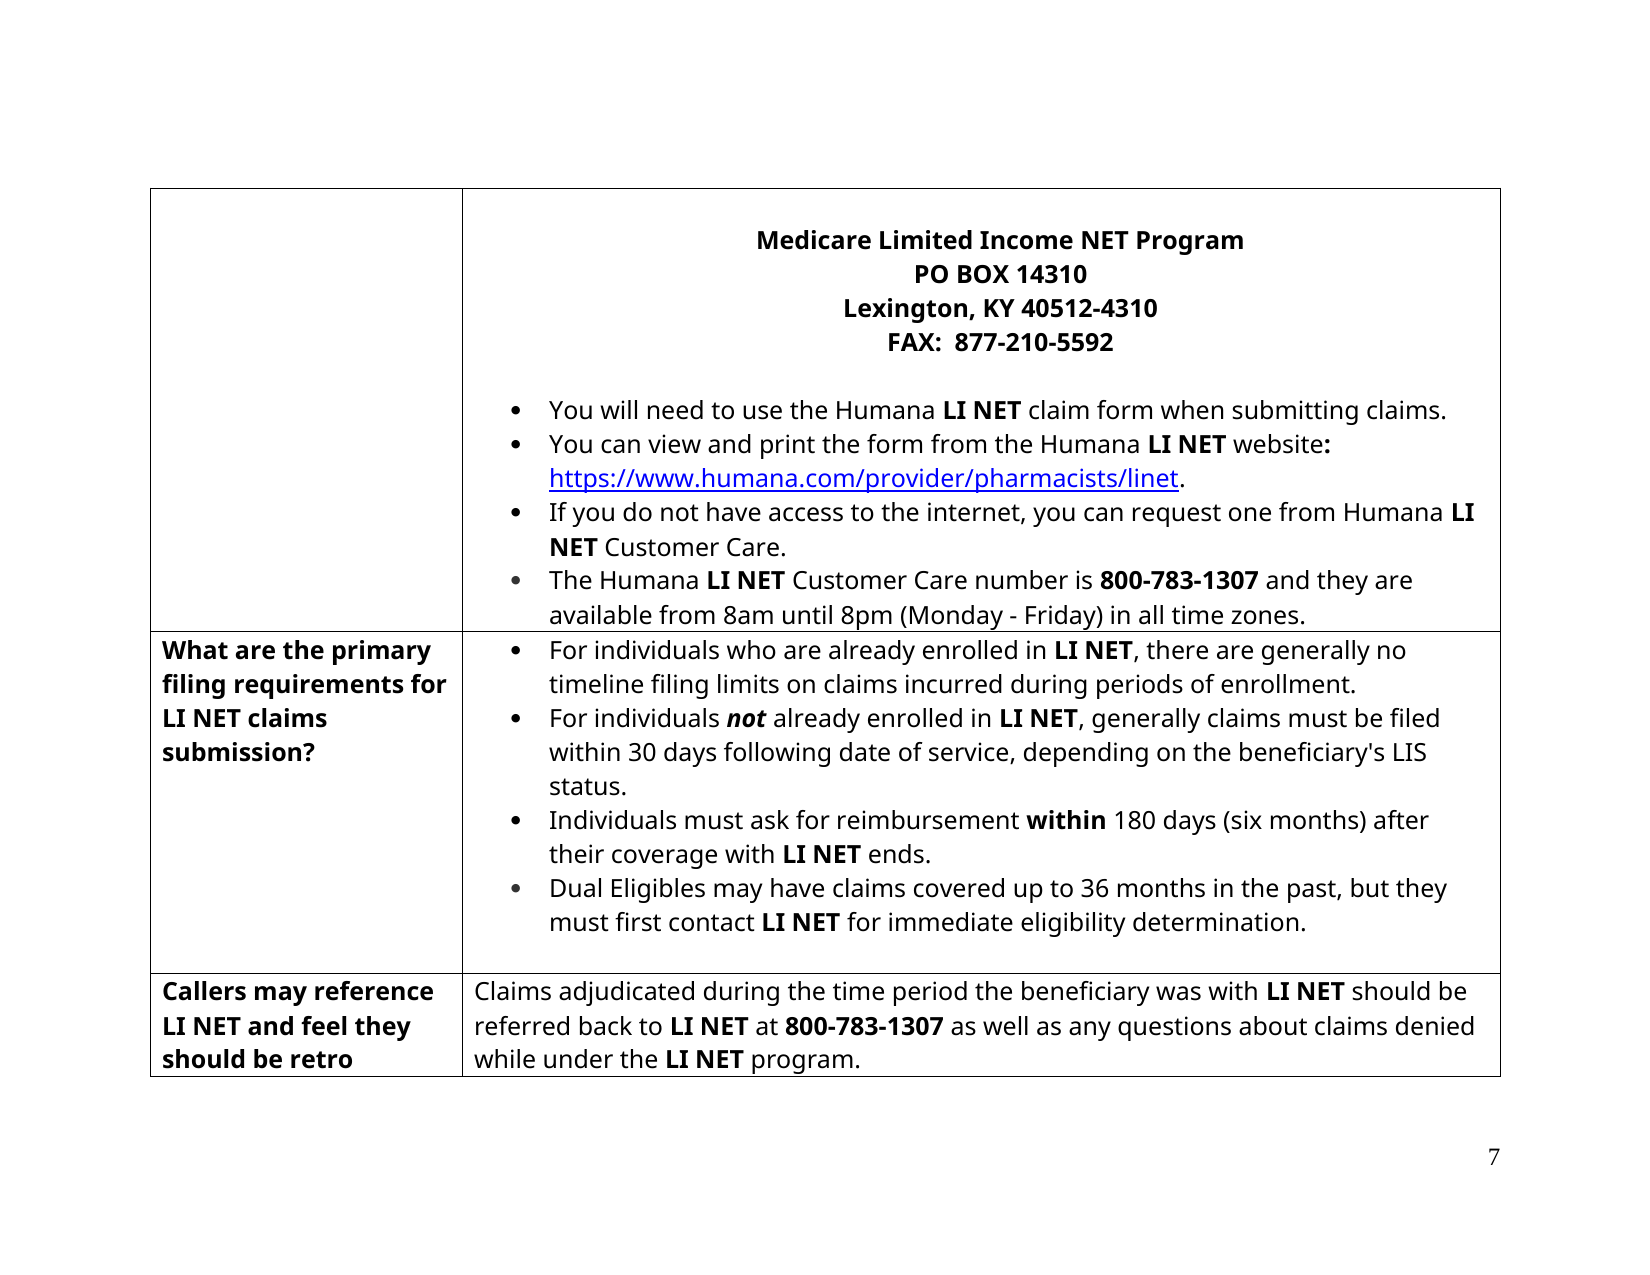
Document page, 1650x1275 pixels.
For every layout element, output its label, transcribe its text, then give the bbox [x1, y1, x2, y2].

table_cell What are the primary filing requirements for LI NET claims submission? [151, 632, 462, 973]
table_cell For individuals who are already enrolled in LI NET, there are generally no timeline filing limits on claims incurred during periods of enrollment. For individuals not already enrolled in LI NET, generally claims must be filed within 30 days following date of service, depending on the beneficiary's LIS status. Individuals must ask for reimbursement within 180 days (six months) after their coverage with LI NET ends. Dual Eligibles may have claims covered up to 36 months in the past, but they must first contact LI NET for immediate eligibility determination. [463, 632, 1500, 973]
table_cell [463, 189, 1500, 631]
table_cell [463, 974, 1500, 1076]
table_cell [151, 974, 462, 1076]
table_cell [151, 189, 462, 631]
